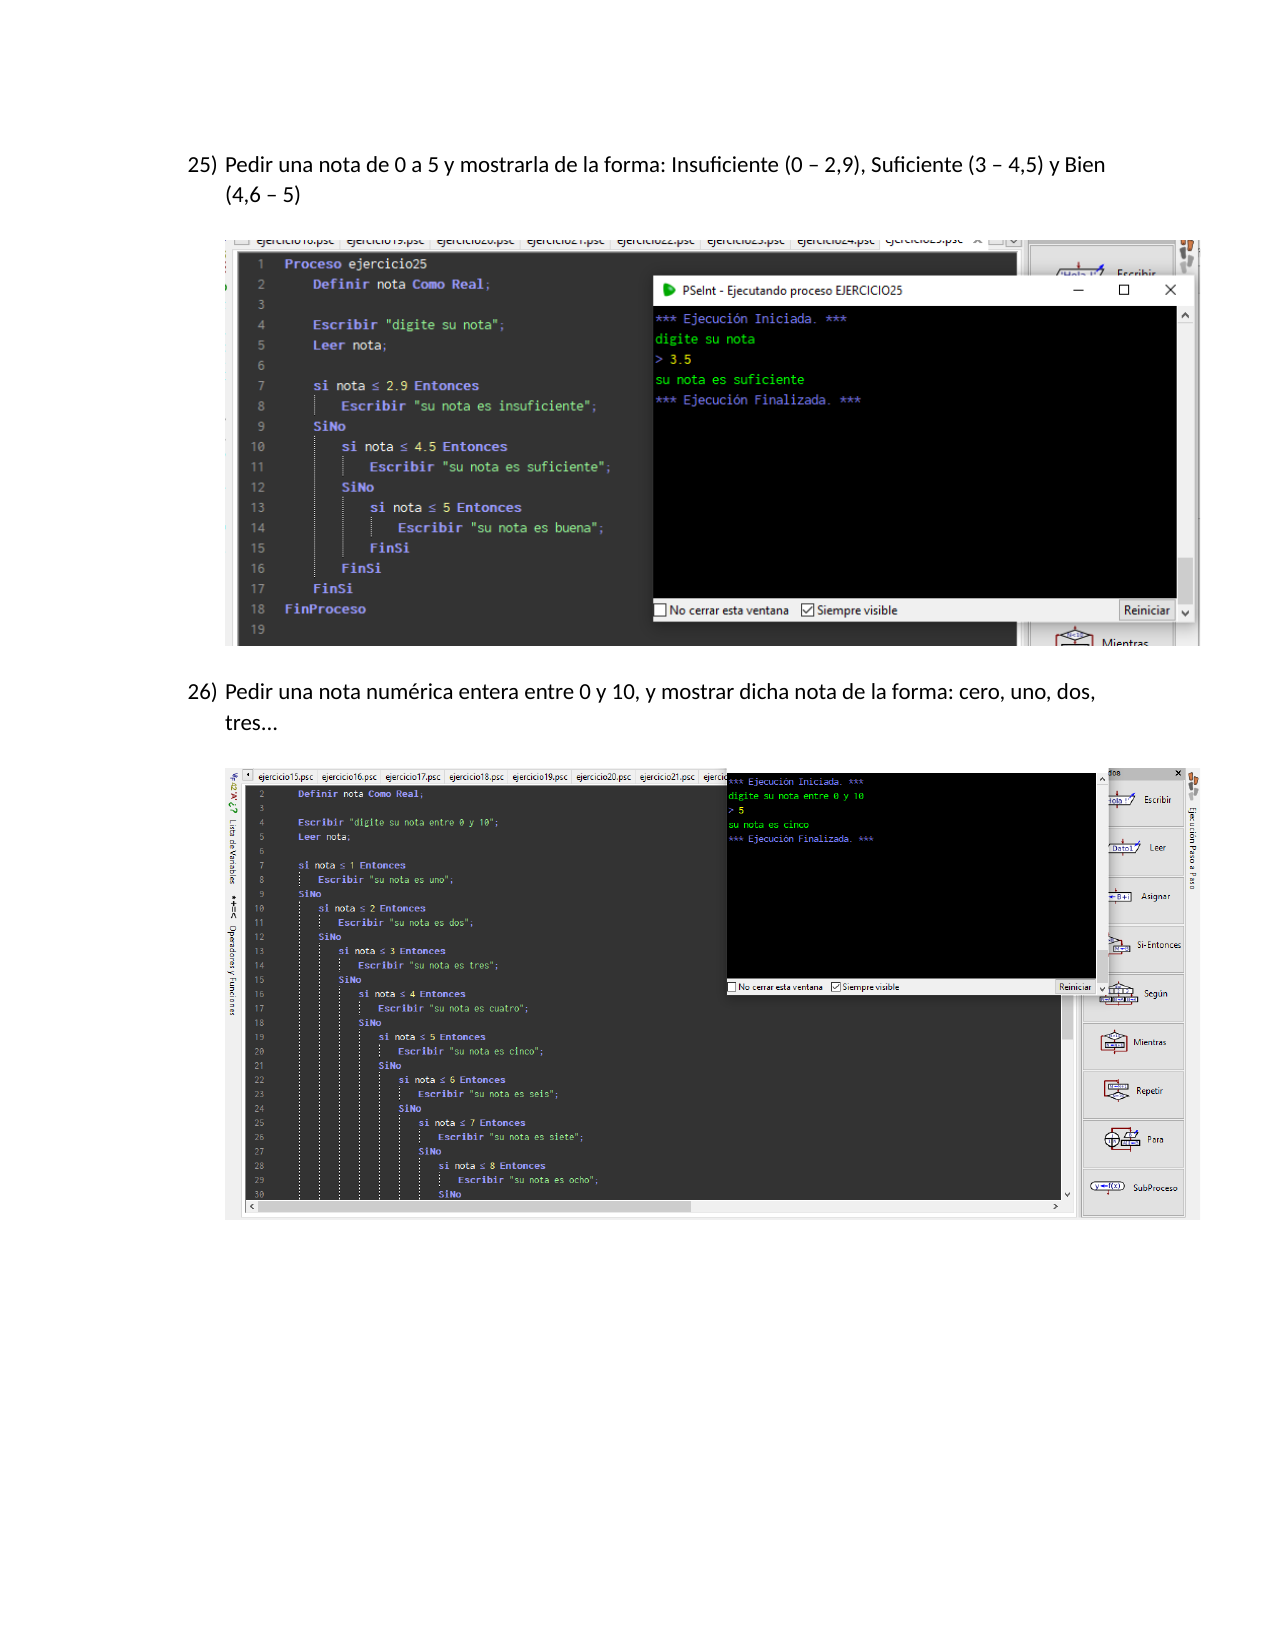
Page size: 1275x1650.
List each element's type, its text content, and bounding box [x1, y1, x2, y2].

list Pedir una nota de 0 a 5 y mostrarla de la forma: Insuficiente (0 – 2,9), Suficiente (3 – 4,5) y Bien (4,6 – 5) [187, 150, 1125, 208]
picture [225, 240, 1200, 646]
picture [225, 768, 1200, 1220]
list Pedir una nota numérica entera entre 0 y 10, y mostrar dicha nota de la forma: cero, uno, dos, tres... [187, 677, 1125, 736]
